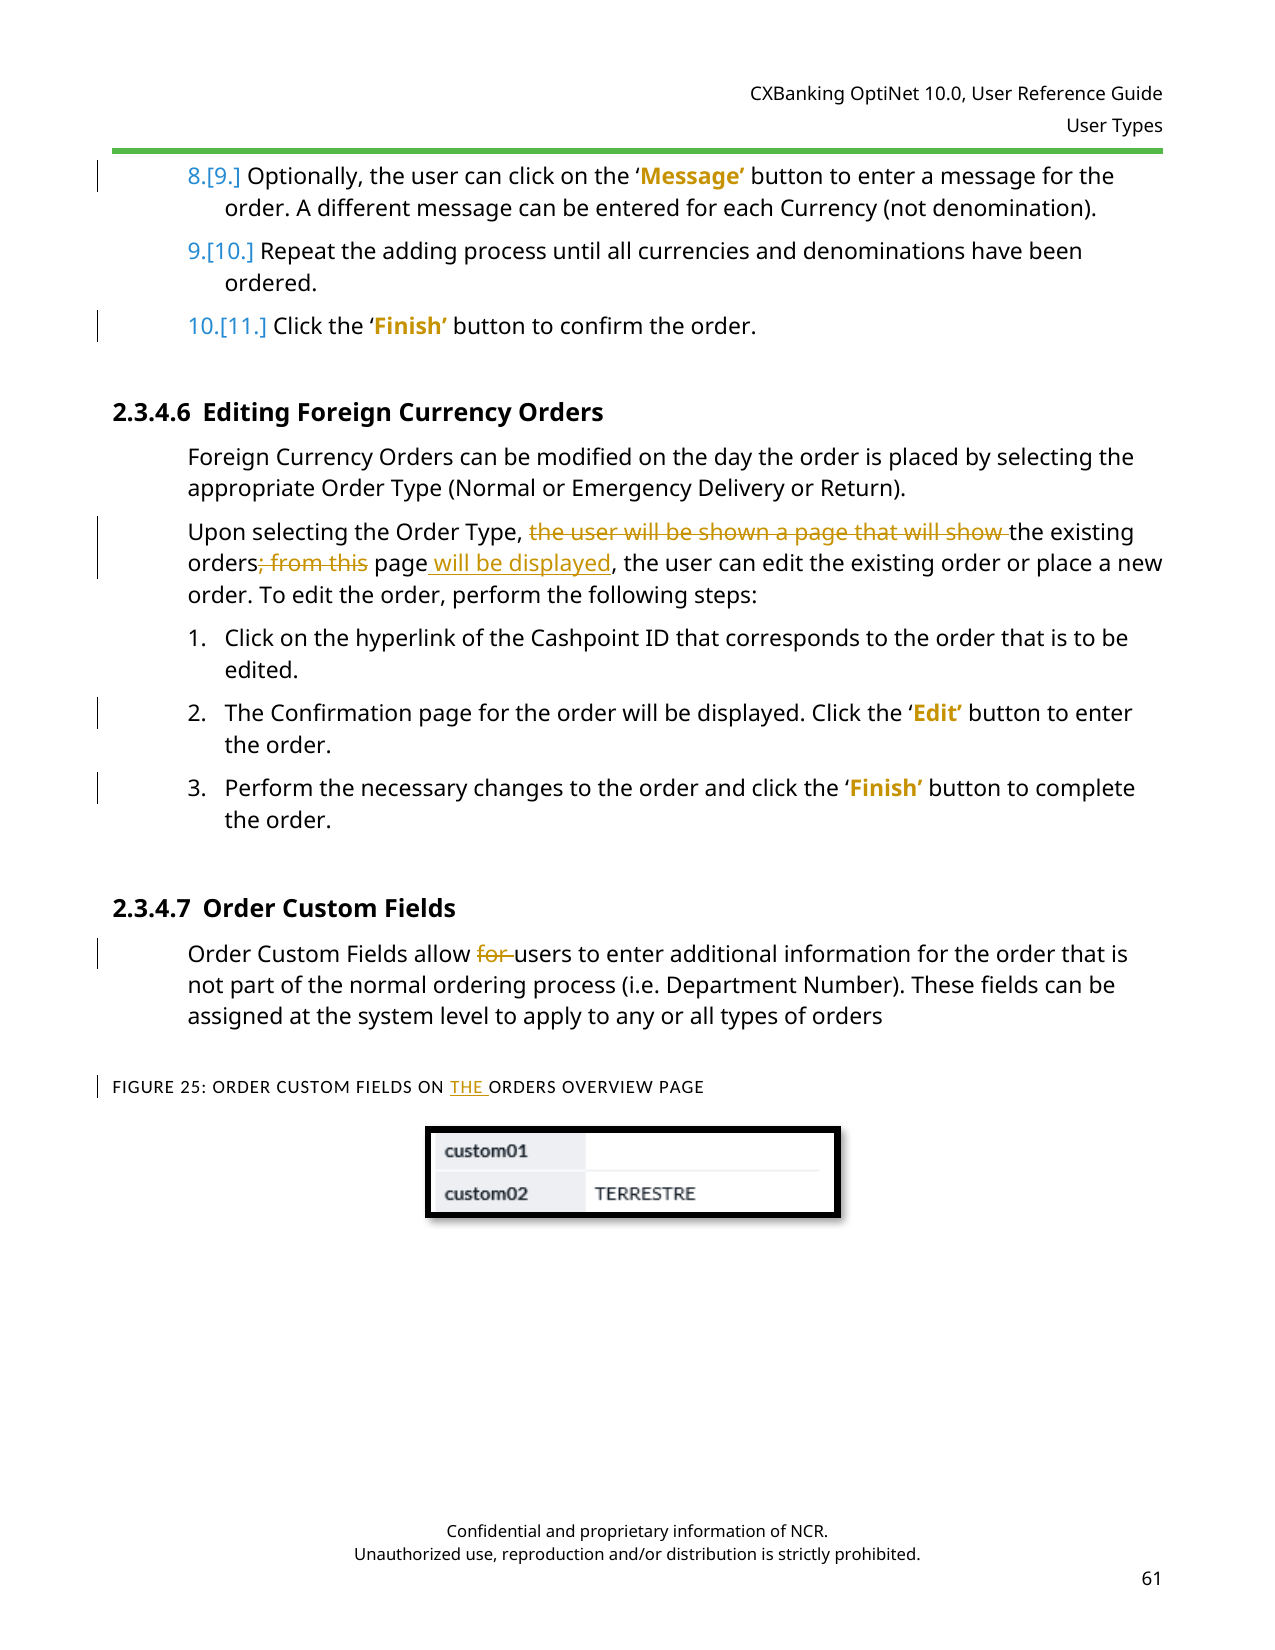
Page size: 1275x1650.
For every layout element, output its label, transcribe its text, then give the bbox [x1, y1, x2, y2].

list Repeat the adding process until all currencies and denominations have been ordered. [187, 235, 1163, 298]
picture [431, 1133, 834, 1212]
text Foreign Currency Orders can be modified on the day the order is placed by selecting the appropriate Order Type (Normal or Emergency Delivery or Return). [187, 441, 1163, 503]
list Click the ‘Finish’ button to confirm the order. [187, 310, 1163, 342]
list Click on the hyperlink of the Cashpoint ID that corresponds to the order that is to be edited. [187, 622, 1163, 685]
text Figure 24: Order Custom Fields on Orders Overview Page [112, 1075, 1163, 1098]
list The Confirmation page for the order will be displayed. Click the ‘Edit’ button to enter the order. [187, 697, 1163, 760]
subtitle Order Custom Fields [112, 891, 1163, 925]
list Optionally, the user can click on the ‘Message’ button to enter a message for the order. A different message can be entered for each Currency (not denomination). [187, 160, 1163, 223]
subtitle Editing Foreign Currency Orders [112, 394, 1163, 428]
text Upon selecting the Order Type, the existing orders page, the user can edit the existing order or place a new order. To edit the order, perform the following steps: [187, 516, 1163, 610]
text Order Custom Fields allow users to enter additional information for the order that is not part of the normal ordering process (i.e. Department Number). These fields can be assigned at the system level to apply to any or all types of orders [187, 938, 1163, 1031]
list Perform the necessary changes to the order and click the ‘Finish’ button to complete the order. [187, 772, 1163, 835]
